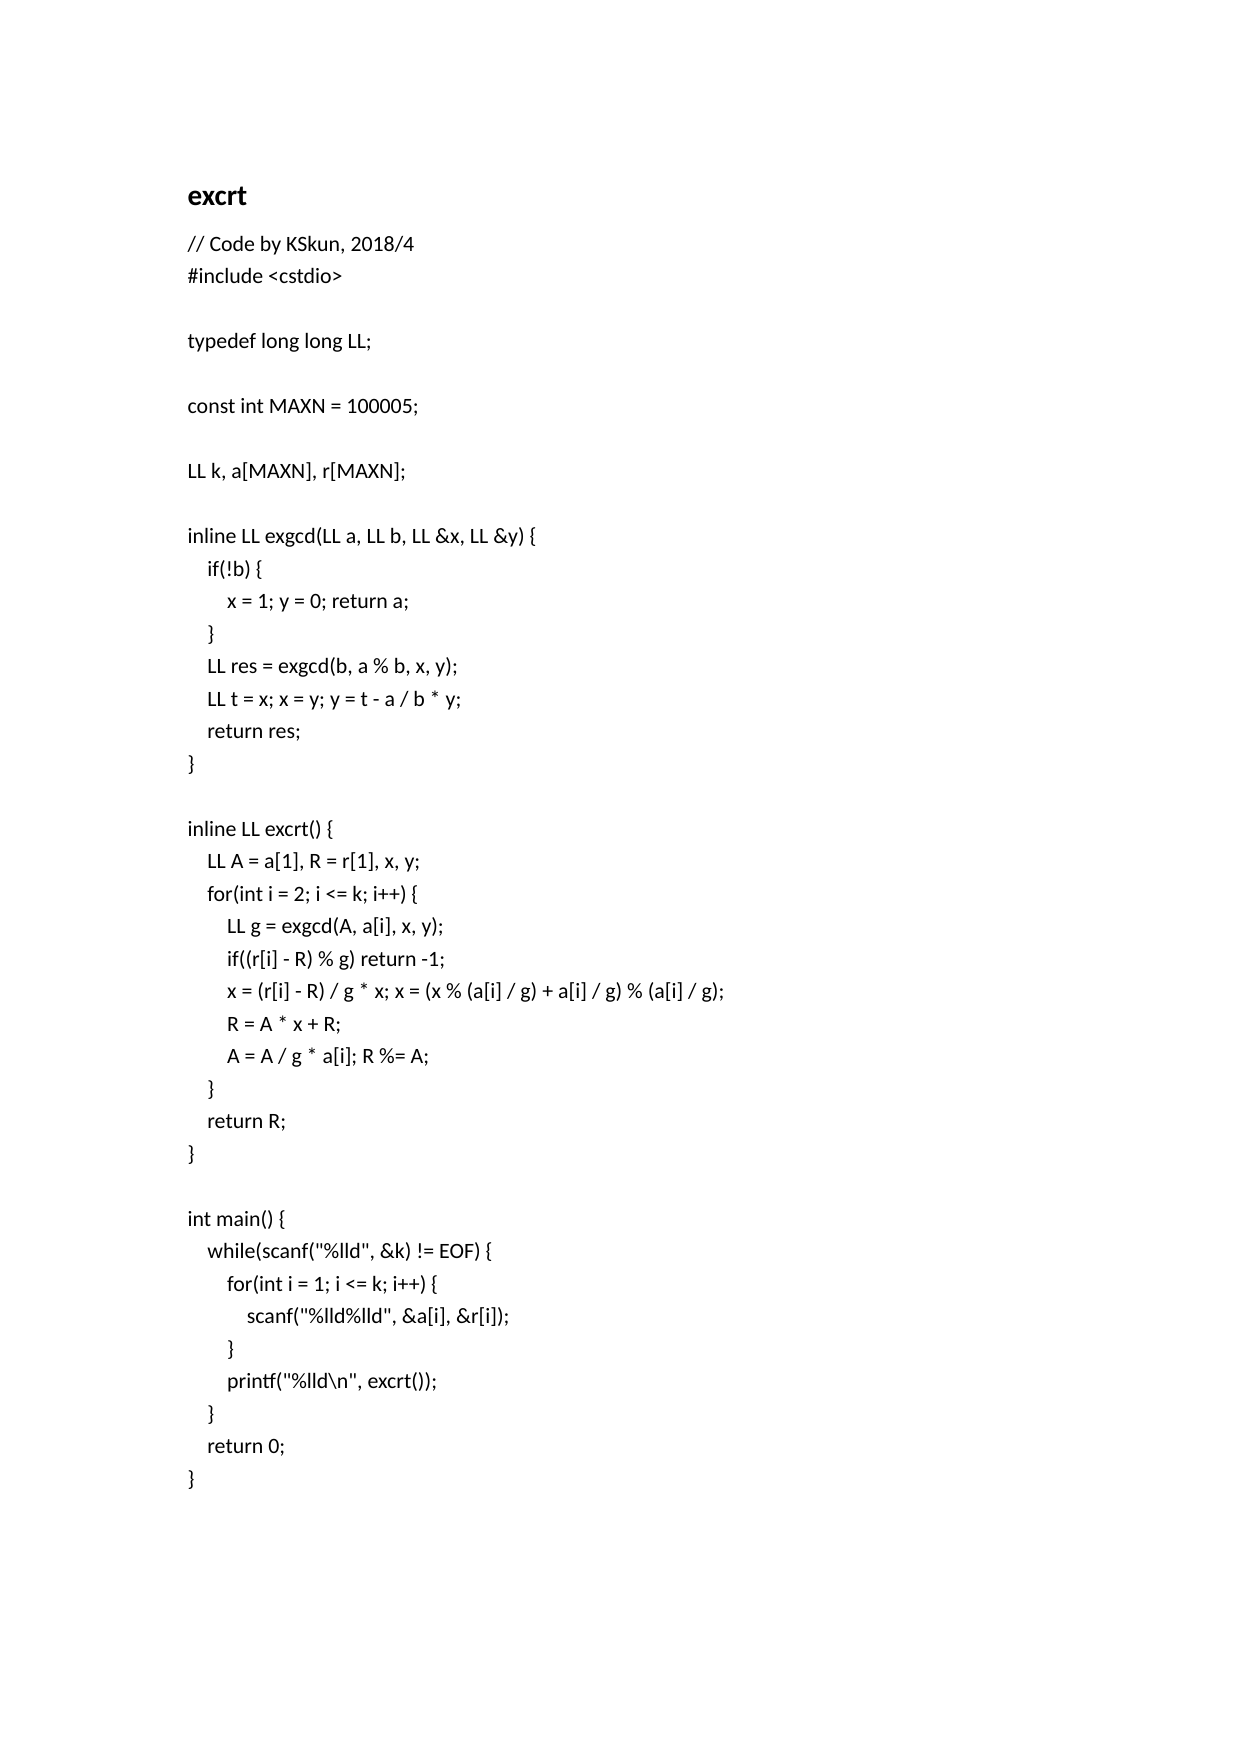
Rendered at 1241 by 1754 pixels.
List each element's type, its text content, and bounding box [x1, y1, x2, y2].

text LL k, a[MAXN], r[MAXN]; [187, 454, 1053, 487]
text R = A * x + R; [187, 1007, 1053, 1039]
text return res; [187, 714, 1053, 747]
text inline LL excrt() { [187, 812, 1053, 844]
text // Code by KSkun, 2018/4 [187, 227, 1053, 259]
text excrt [187, 162, 1053, 227]
text if(!b) { [187, 552, 1053, 584]
text const int MAXN = 100005; [187, 389, 1053, 422]
text inline LL exgcd(LL a, LL b, LL &x, LL &y) { [187, 519, 1053, 552]
text LL A = a[1], R = r[1], x, y; [187, 844, 1053, 877]
text return 0; [187, 1429, 1053, 1462]
text } [187, 1072, 1053, 1104]
text scanf("%lld%lld", &a[i], &r[i]); [187, 1299, 1053, 1332]
text while(scanf("%lld", &k) != EOF) { [187, 1234, 1053, 1267]
text } [187, 617, 1053, 649]
text return R; [187, 1104, 1053, 1137]
text for(int i = 1; i <= k; i++) { [187, 1267, 1053, 1299]
text typedef long long LL; [187, 324, 1053, 357]
text #include <cstdio> [187, 259, 1053, 292]
text if((r[i] - R) % g) return -1; [187, 942, 1053, 974]
text printf("%lld\n", excrt()); [187, 1364, 1053, 1397]
text LL g = exgcd(A, a[i], x, y); [187, 909, 1053, 942]
text x = (r[i] - R) / g * x; x = (x % (a[i] / g) + a[i] / g) % (a[i] / g); [187, 974, 1053, 1007]
text int main() { [187, 1202, 1053, 1234]
text A = A / g * a[i]; R %= A; [187, 1039, 1053, 1072]
text x = 1; y = 0; return a; [187, 584, 1053, 617]
text } [187, 747, 1053, 779]
text LL t = x; x = y; y = t - a / b * y; [187, 682, 1053, 714]
text } [187, 1397, 1053, 1429]
text for(int i = 2; i <= k; i++) { [187, 877, 1053, 909]
text } [187, 1137, 1053, 1169]
text } [187, 1332, 1053, 1364]
text LL res = exgcd(b, a % b, x, y); [187, 649, 1053, 682]
text } [187, 1462, 1053, 1494]
